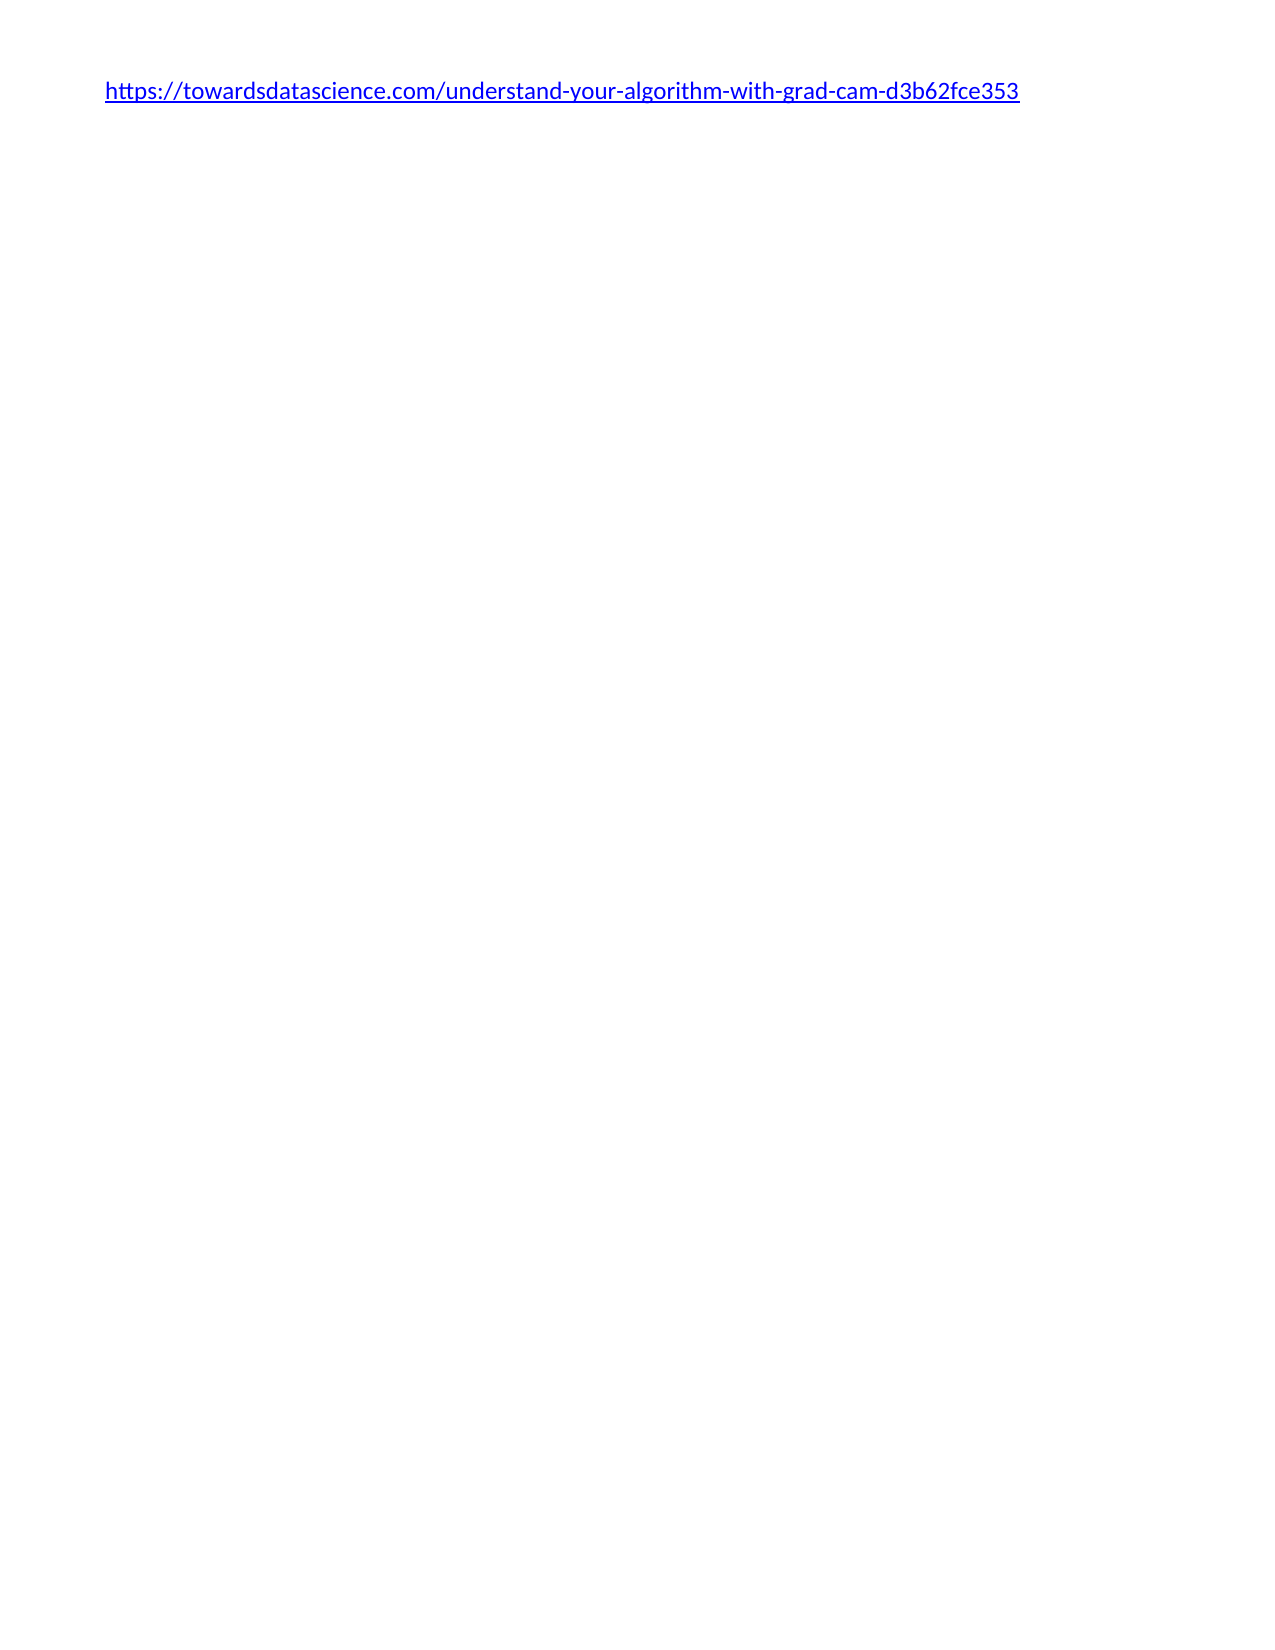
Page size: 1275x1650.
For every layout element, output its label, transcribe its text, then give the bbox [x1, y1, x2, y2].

text https://towardsdatascience.com/understand-your-algorithm-with-grad-cam-d3b62fce353 [105, 75, 1170, 106]
